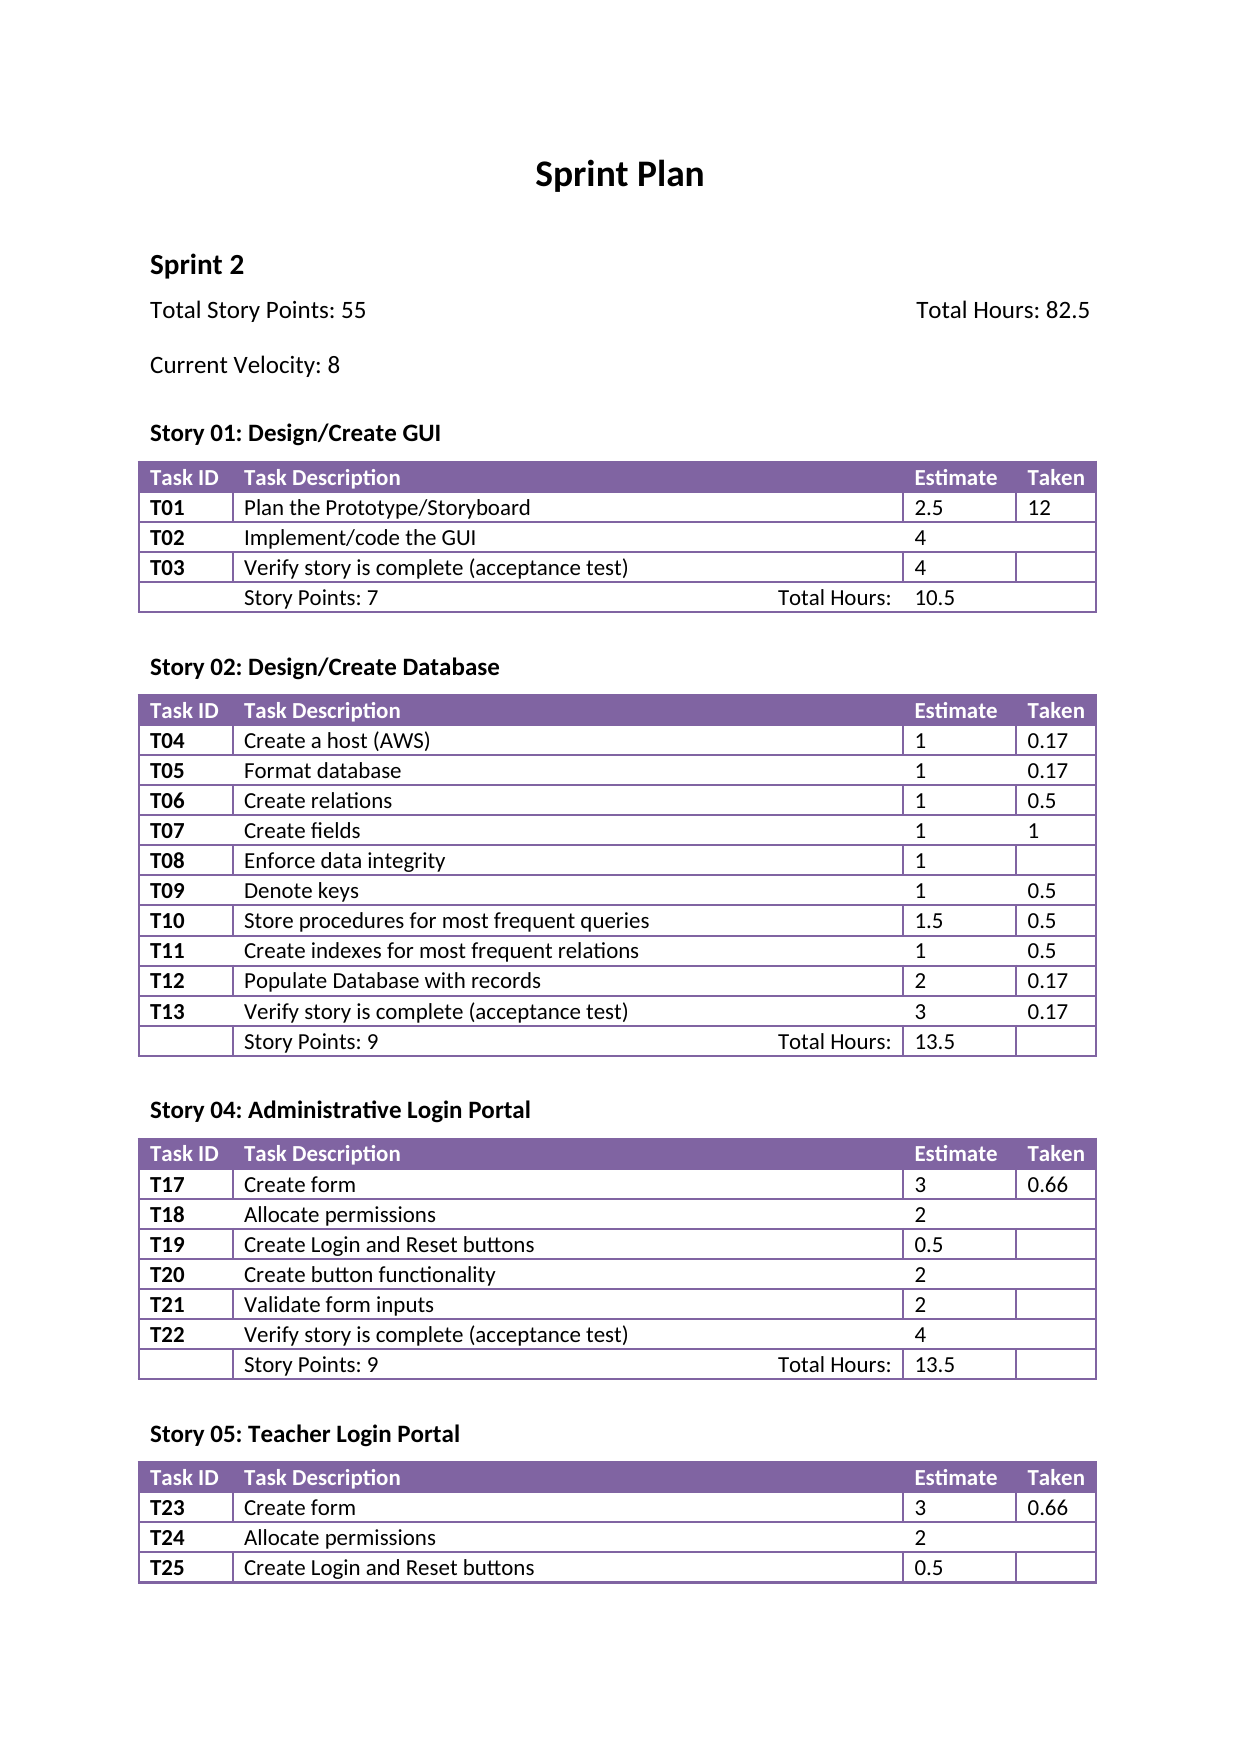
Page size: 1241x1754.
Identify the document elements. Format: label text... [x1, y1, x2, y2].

table_cell [1017, 1230, 1095, 1258]
table_cell 1 [903, 876, 1016, 904]
table_cell 1 [903, 756, 1016, 784]
table_cell [1016, 1523, 1095, 1551]
table_cell 4 [903, 523, 1016, 551]
table_cell [140, 1027, 232, 1055]
table_header Taken [1016, 1140, 1095, 1168]
table_cell Verify story is complete (acceptance test) [233, 1320, 903, 1348]
table_header Task ID [140, 1463, 233, 1491]
table_header Taken [1016, 463, 1095, 491]
table_cell Store procedures for most frequent queries [234, 906, 902, 934]
table_cell 3 [904, 1170, 1015, 1198]
table_cell Allocate permissions [233, 1200, 903, 1228]
table_cell Populate Database with records [234, 967, 902, 995]
table_header Estimate [903, 696, 1016, 724]
table_cell 2 [904, 1290, 1015, 1318]
table_cell 0.5 [1016, 876, 1095, 904]
table_cell T21 [140, 1290, 232, 1318]
table_cell T19 [140, 1230, 232, 1258]
table_cell T06 [140, 786, 232, 814]
table_cell Format database [233, 756, 903, 784]
table_cell 0.17 [1016, 756, 1095, 784]
table_cell Denote keys [233, 876, 903, 904]
table_cell 1 [903, 937, 1016, 964]
table_cell 0.5 [1017, 786, 1095, 814]
table_cell 1 [904, 786, 1015, 814]
table_cell 4 [903, 1320, 1016, 1348]
table_header Task ID [140, 696, 233, 724]
table_cell T09 [140, 876, 233, 904]
table_cell T24 [140, 1523, 233, 1551]
table_cell 10.5 [903, 583, 1016, 611]
table_cell Story Points: 9 Total Hours: [234, 1350, 902, 1378]
table_cell 0.66 [1017, 1170, 1095, 1198]
table_cell Allocate permissions [233, 1523, 903, 1551]
table_cell 4 [904, 553, 1015, 581]
table_header Task ID [140, 1140, 233, 1168]
table_cell Create Login and Reset buttons [234, 1230, 902, 1258]
table_cell [1017, 1027, 1095, 1055]
table_cell Create form [234, 1170, 902, 1198]
table_cell [1016, 1200, 1095, 1228]
table_cell T02 [140, 523, 233, 551]
table_cell 2 [904, 967, 1015, 995]
table_cell 3 [904, 1493, 1015, 1521]
table_cell T17 [140, 1170, 232, 1198]
table_cell 0.17 [1017, 726, 1095, 754]
table_cell 1 [1016, 816, 1095, 844]
table_cell [1017, 1290, 1095, 1318]
table_header Taken [1016, 696, 1095, 724]
table_cell [1017, 1553, 1095, 1581]
table_cell 0.5 [904, 1230, 1015, 1258]
table_cell [1016, 1260, 1095, 1288]
table_cell [140, 583, 233, 611]
subtitle Story 04: Administrative Login Portal [150, 1094, 1090, 1125]
table_cell Story Points: 9 Total Hours: [234, 1027, 902, 1055]
table_cell [1017, 553, 1095, 581]
table_cell Create fields [233, 816, 903, 844]
table_cell 1 [903, 816, 1016, 844]
table_cell 0.17 [1017, 967, 1095, 995]
table_cell T20 [140, 1260, 233, 1288]
table_cell [140, 1350, 232, 1378]
table_cell Validate form inputs [234, 1290, 902, 1318]
table_cell T18 [140, 1200, 233, 1228]
table_cell Enforce data integrity [234, 846, 902, 874]
table_cell Create indexes for most frequent relations [233, 937, 903, 964]
table_header Estimate [903, 1140, 1016, 1168]
subtitle Current Velocity: 8 [150, 349, 1090, 380]
table_header Estimate [903, 463, 1016, 491]
table_header Task Description [233, 463, 903, 491]
table_cell Story Points: 7 Total Hours: [233, 583, 903, 611]
table_header Task ID [140, 463, 233, 491]
table_cell 2 [903, 1523, 1016, 1551]
table_cell T07 [140, 816, 233, 844]
subtitle Sprint 2 [150, 246, 1090, 281]
table_cell T11 [140, 937, 233, 964]
table_cell T08 [140, 846, 232, 874]
table_cell 13.5 [904, 1350, 1015, 1378]
table_cell T04 [140, 726, 232, 754]
table_header Task Description [233, 1463, 903, 1491]
table_cell 0.66 [1017, 1493, 1095, 1521]
table_cell 13.5 [904, 1027, 1015, 1055]
table_cell T05 [140, 756, 233, 784]
table_cell Implement/code the GUI [233, 523, 903, 551]
table_cell 3 [903, 997, 1016, 1025]
table_cell T22 [140, 1320, 233, 1348]
table_cell Plan the Prototype/Storyboard [234, 493, 902, 521]
table_cell 2 [903, 1200, 1016, 1228]
table_cell T13 [140, 997, 233, 1025]
table_cell Verify story is complete (acceptance test) [234, 553, 902, 581]
table_cell [1017, 1350, 1095, 1378]
table_cell Create a host (AWS) [234, 726, 902, 754]
table_cell Create Login and Reset buttons [234, 1553, 902, 1581]
table_cell [1016, 1320, 1095, 1348]
text Total Story Points: 55 Total Hours: 82.5 [150, 294, 1090, 324]
title Sprint Plan [150, 150, 1090, 196]
table_cell 1.5 [904, 906, 1015, 934]
table_header Task Description [233, 1140, 903, 1168]
table_cell Create relations [234, 786, 902, 814]
table_header Task Description [233, 696, 903, 724]
table_cell T25 [140, 1553, 232, 1581]
table_cell [1016, 583, 1095, 611]
table_header Taken [1016, 1463, 1095, 1491]
table_cell T12 [140, 967, 232, 995]
table_cell T10 [140, 906, 232, 934]
table_cell T23 [140, 1493, 232, 1521]
table_cell 0.17 [1016, 997, 1095, 1025]
subtitle Story 01: Design/Create GUI [150, 417, 1090, 448]
table_cell T01 [140, 493, 232, 521]
table_header Estimate [903, 1463, 1016, 1491]
table_cell Verify story is complete (acceptance test) [233, 997, 903, 1025]
table_cell 1 [904, 846, 1015, 874]
table_cell 2.5 [904, 493, 1015, 521]
table_cell [1017, 846, 1095, 874]
table_cell 12 [1017, 493, 1095, 521]
table_cell Create button functionality [233, 1260, 903, 1288]
table_cell Create form [234, 1493, 902, 1521]
table_cell 1 [904, 726, 1015, 754]
subtitle Story 05: Teacher Login Portal [150, 1418, 1090, 1448]
table_cell 2 [903, 1260, 1016, 1288]
subtitle Story 02: Design/Create Database [150, 651, 1090, 681]
table_cell 0.5 [1016, 937, 1095, 964]
table_cell 0.5 [904, 1553, 1015, 1581]
table_cell 0.5 [1017, 906, 1095, 934]
table_cell [1016, 523, 1095, 551]
table_cell T03 [140, 553, 232, 581]
